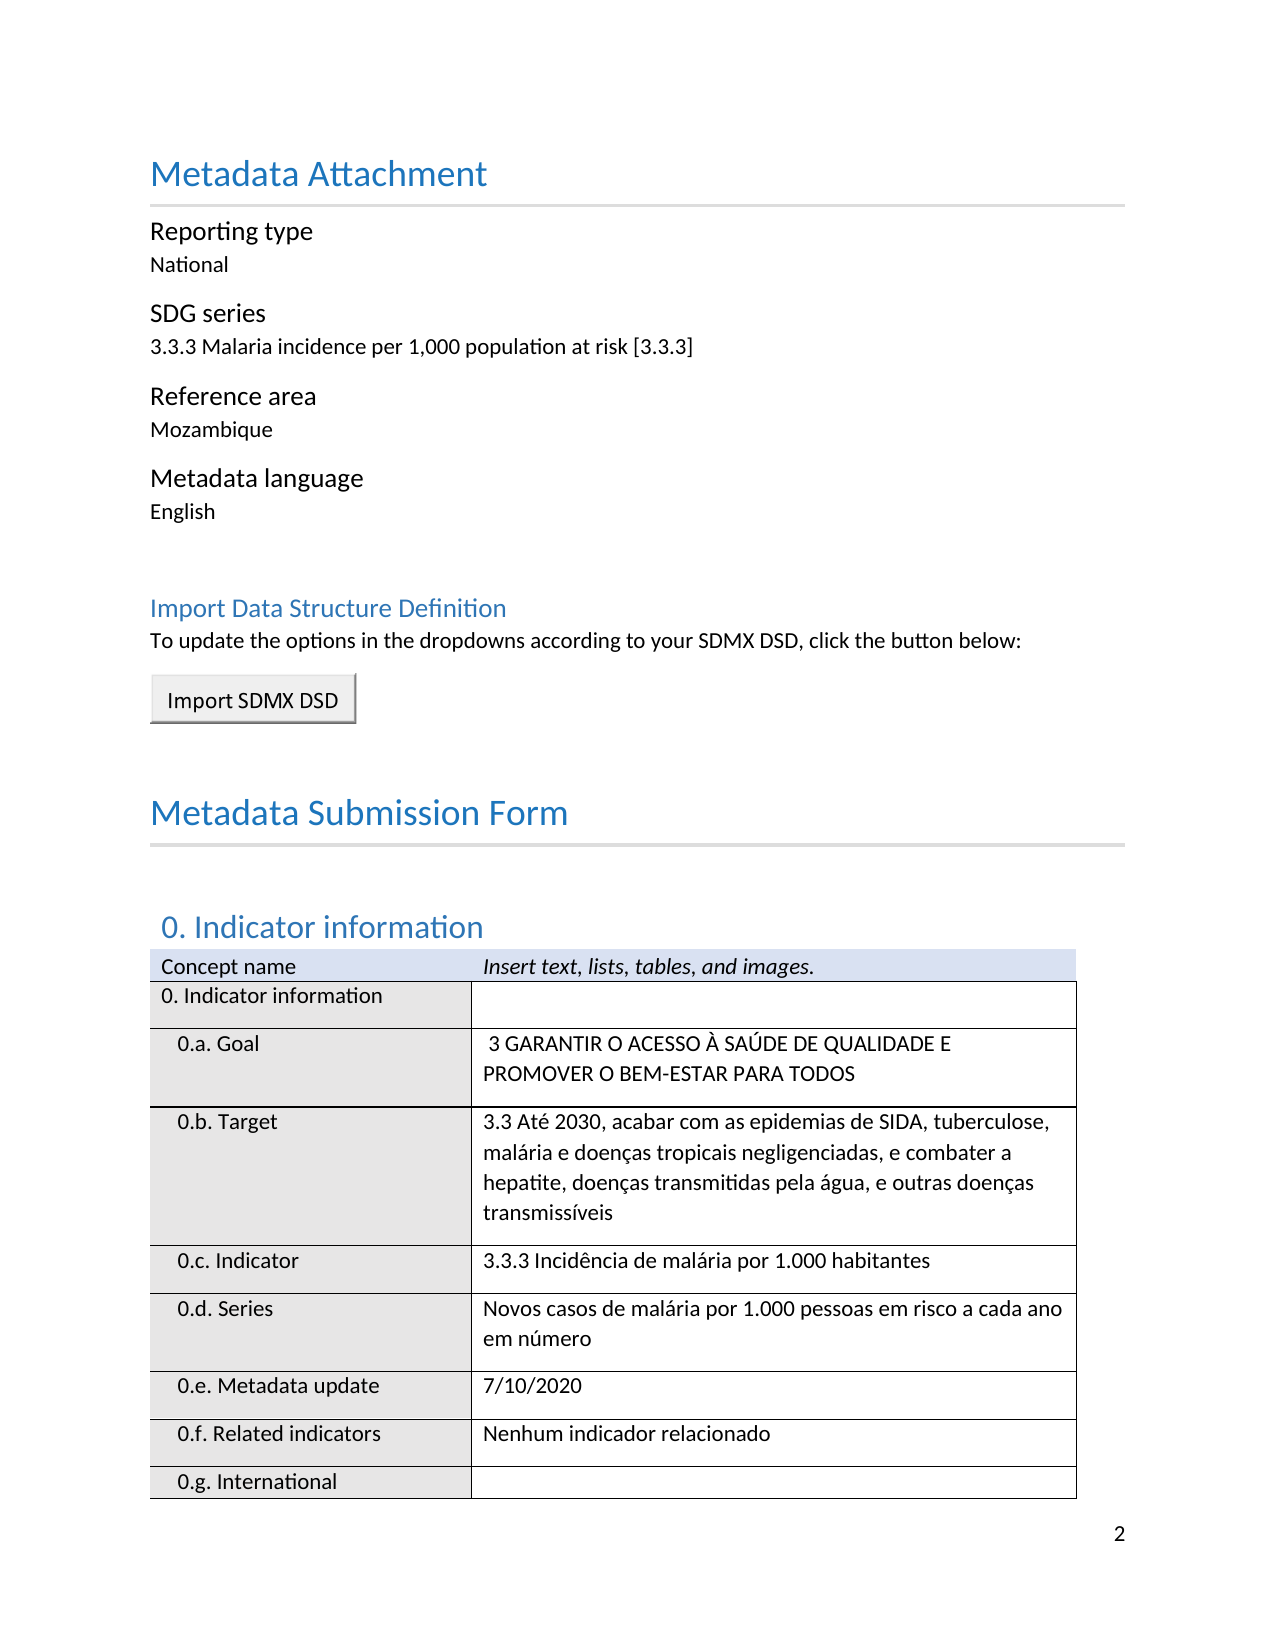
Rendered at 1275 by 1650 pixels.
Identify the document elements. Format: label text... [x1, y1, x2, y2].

table_cell Insert text, lists, tables, and images. [472, 949, 1076, 981]
text Reference area [150, 379, 1125, 412]
table_cell 0.d. Series [150, 1294, 471, 1371]
text National [150, 250, 1125, 278]
table_cell 0.b. Target [150, 1108, 471, 1245]
text SDG series [150, 297, 1125, 330]
table_cell 0. Indicator information [150, 982, 471, 1028]
table_cell Concept name [150, 949, 472, 981]
table_cell Novos casos de malária por 1.000 pessoas em risco a cada ano em número [472, 1294, 1076, 1371]
subtitle Import Data Structure Definition [150, 591, 1125, 624]
text Metadata language [150, 462, 1125, 495]
text Metadata Attachment [150, 150, 1125, 204]
table_cell 3 GARANTIR O ACESSO À SAÚDE DE QUALIDADE E PROMOVER O BEM-ESTAR PARA TODOS [472, 1029, 1076, 1106]
table_cell 3.3.3 Incidência de malária por 1.000 habitantes [472, 1246, 1076, 1293]
text To update the options in the dropdowns according to your SDMX DSD, click the button below: [150, 627, 1125, 655]
table_cell 0.e. Metadata update [150, 1372, 471, 1418]
text Reporting type [150, 214, 1125, 247]
picture [150, 673, 357, 724]
table_cell Nenhum indicador relacionado [472, 1420, 1076, 1466]
table_cell [472, 1467, 1076, 1498]
text Metadata Submission Form [150, 789, 1125, 843]
table_cell 3.3 Até 2030, acabar com as epidemias de SIDA, tuberculose, malária e doenças tropicais negligenciadas, e combater a hepatite, doenças transmitidas pela água, e outras doenças transmissíveis [472, 1108, 1076, 1245]
table_cell [472, 982, 1076, 1028]
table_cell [150, 1467, 471, 1498]
text Mozambique [150, 415, 1125, 443]
table_cell 0.a. Goal [150, 1029, 471, 1106]
text 3.3.3 Malaria incidence per 1,000 population at risk [3.3.3] [150, 332, 1125, 360]
table_cell 7/10/2020 [472, 1372, 1076, 1418]
table_header 0. Indicator information [150, 900, 1076, 949]
table_cell 0.f. Related indicators [150, 1420, 471, 1466]
table_cell 0.c. Indicator [150, 1246, 471, 1293]
text English [150, 497, 1125, 525]
